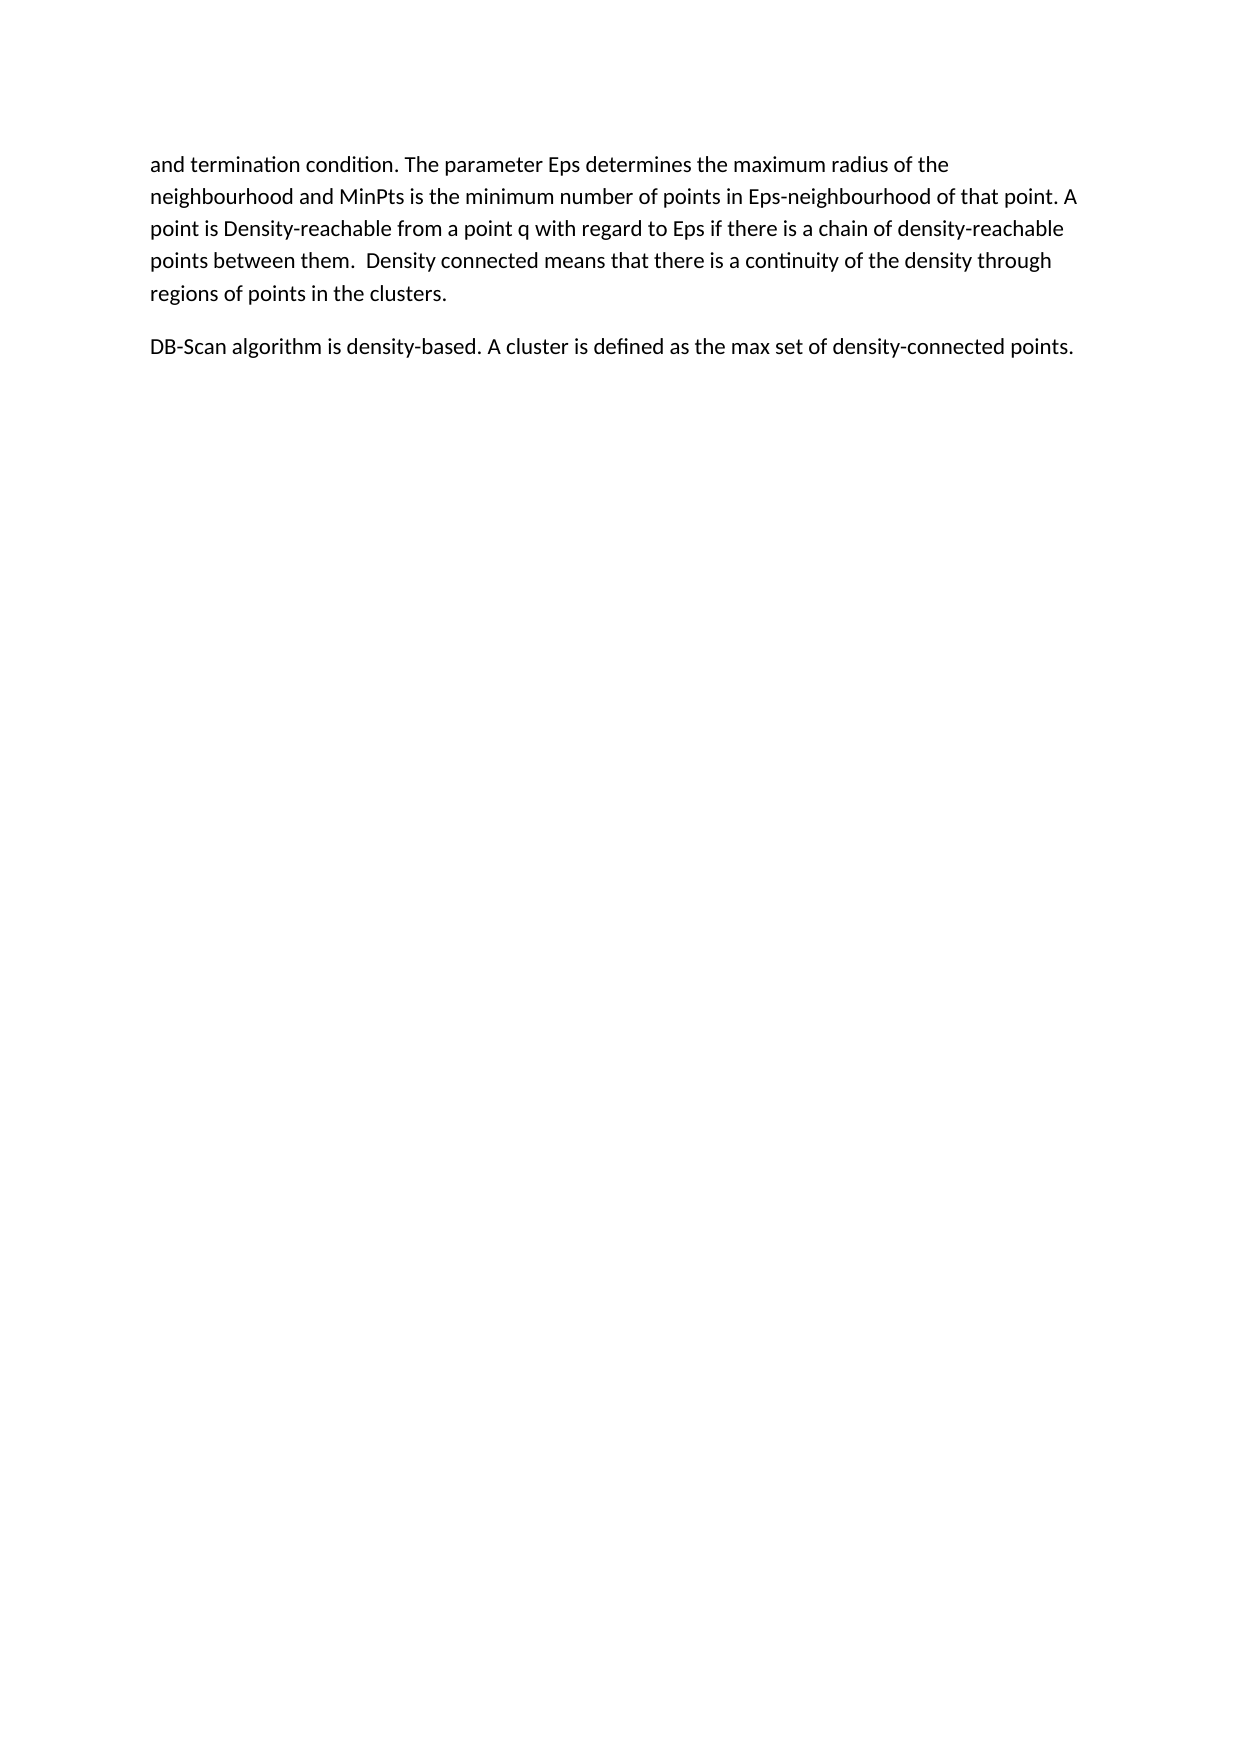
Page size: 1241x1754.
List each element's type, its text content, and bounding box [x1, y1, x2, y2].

text DB-Scan algorithm is density-based. A cluster is defined as the max set of density-connected points. [150, 332, 1090, 360]
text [150, 150, 1090, 307]
